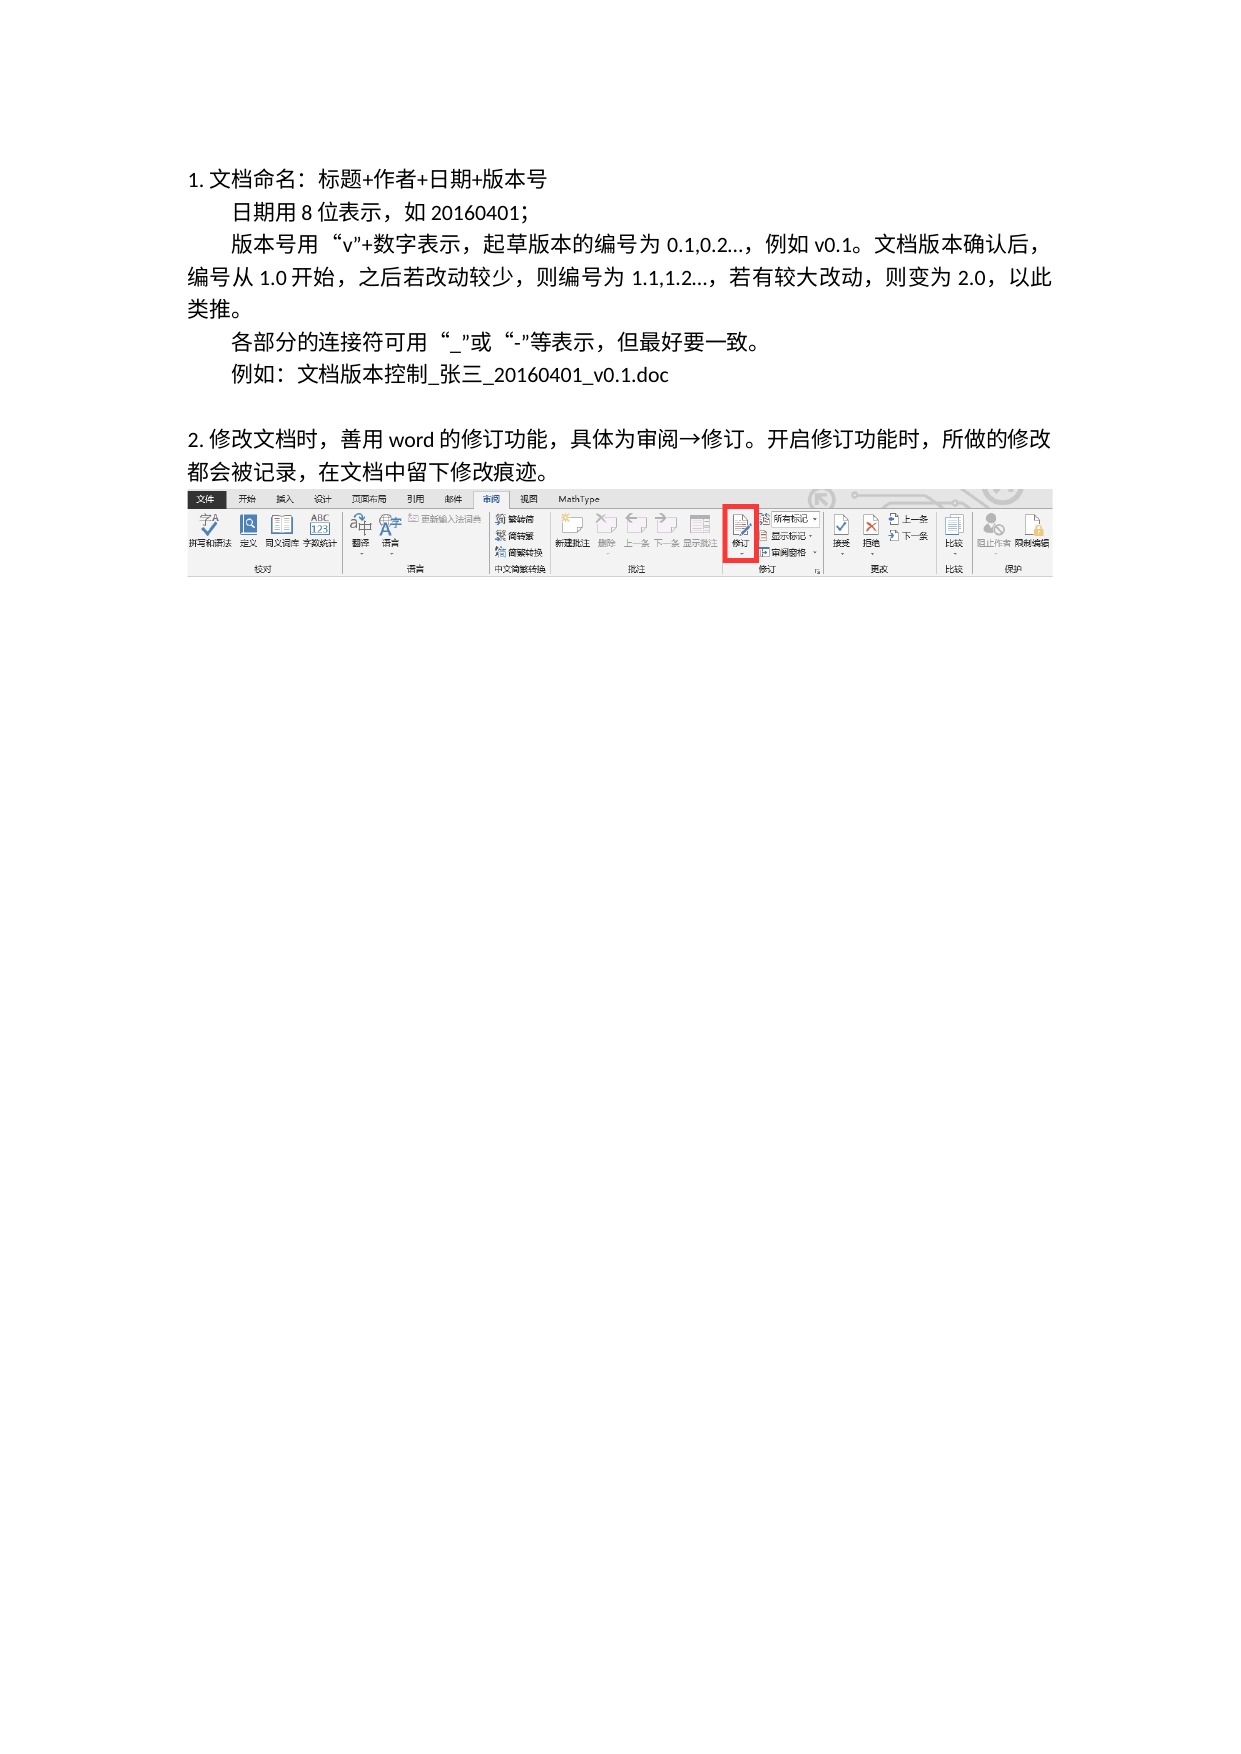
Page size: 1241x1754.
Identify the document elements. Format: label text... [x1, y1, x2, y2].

text 版本号用“v”+数字表示，起草版本的编号为0.1,0.2…，例如v0.1。文档版本确认后，编号从1.0开始，之后若改动较少，则编号为1.1,1.2…，若有较大改动，则变为2.0，以此类推。 [187, 227, 1053, 324]
text 日期用8位表示，如20160401； [187, 194, 1053, 227]
picture [187, 489, 1053, 577]
text 各部分的连接符可用“_”或“-”等表示，但最好要一致。 [187, 324, 1053, 357]
text 1. 文档命名：标题+作者+日期+版本号 [187, 162, 1053, 194]
text 例如：文档版本控制_张三_20160401_v0.1.doc [187, 357, 1053, 389]
text 2. 修改文档时，善用word的修订功能，具体为审阅→修订。开启修订功能时，所做的修改都会被记录，在文档中留下修改痕迹。 [187, 422, 1053, 487]
